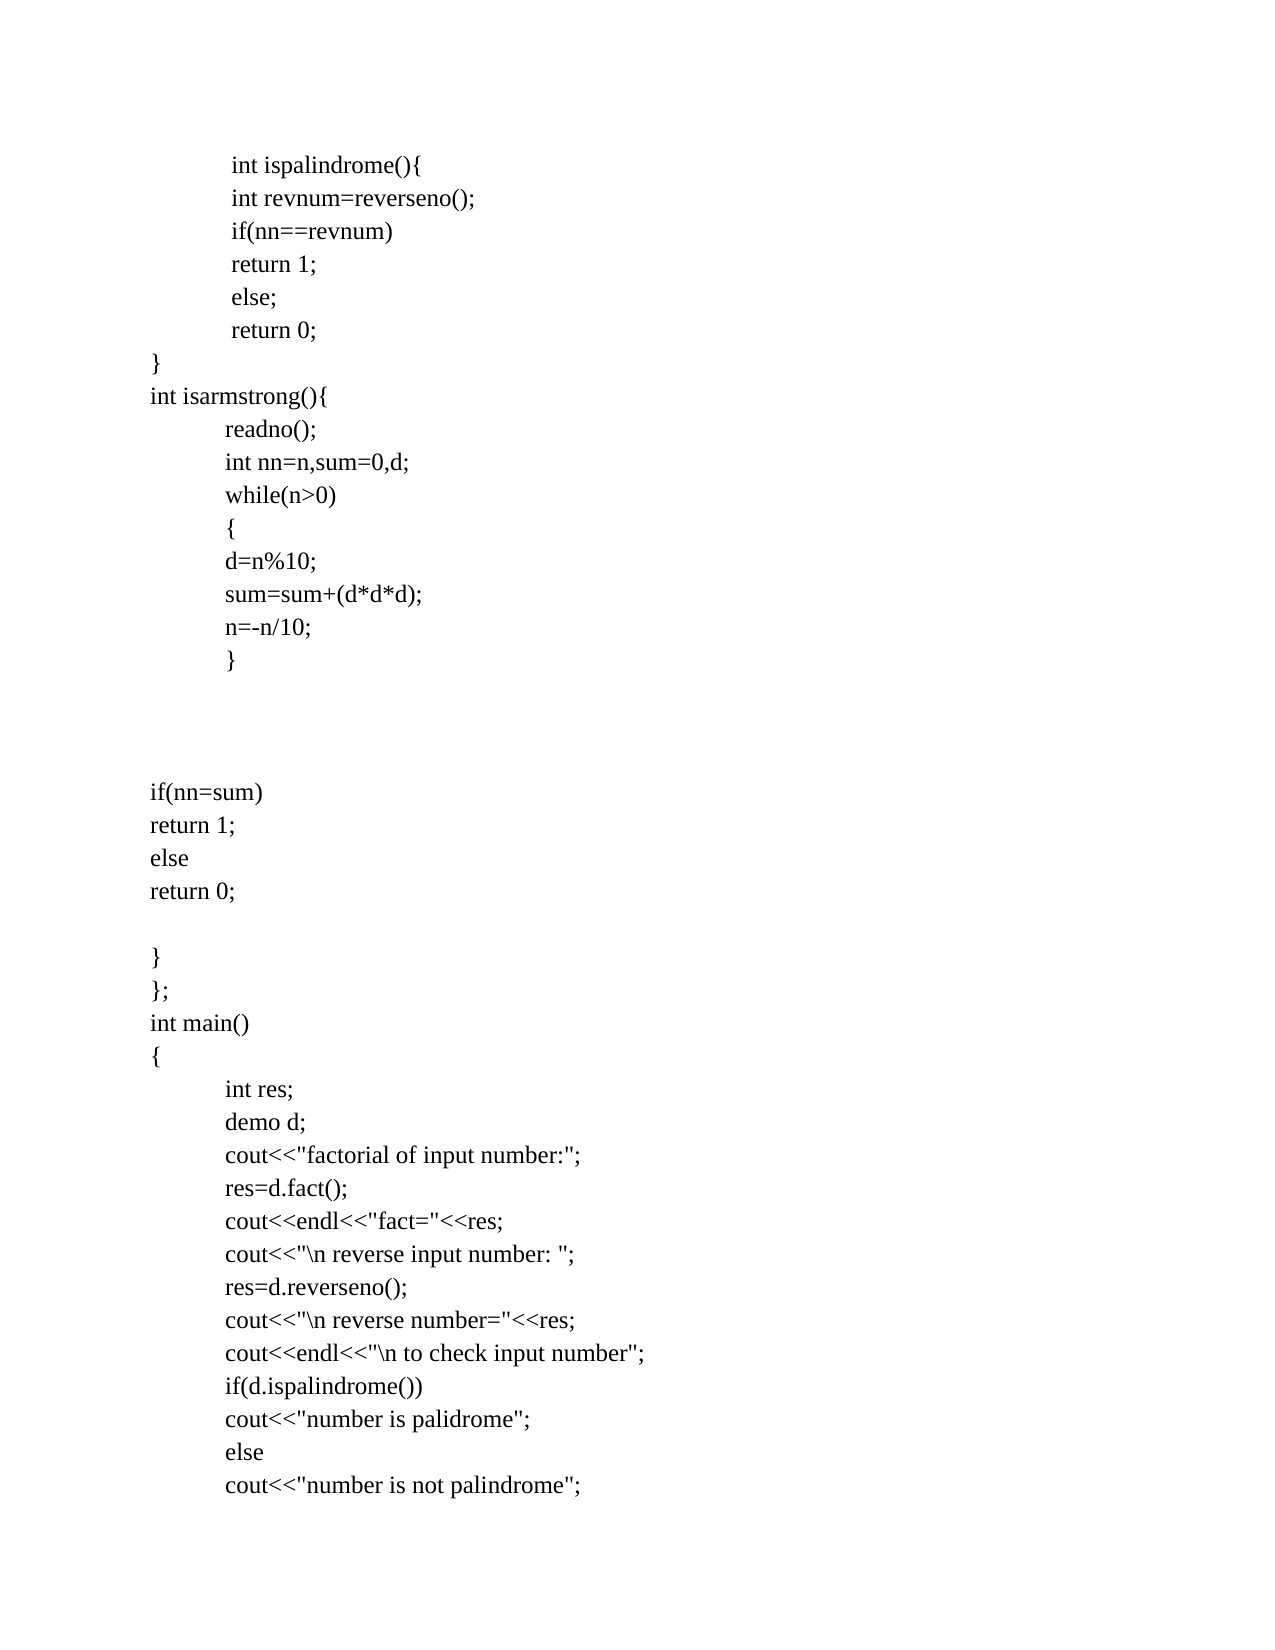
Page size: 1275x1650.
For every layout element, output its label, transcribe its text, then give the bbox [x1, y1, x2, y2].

text } [150, 942, 1125, 971]
text d=n%10; [150, 546, 1125, 575]
text cout<<"number is palidrome"; [150, 1404, 1125, 1433]
text demo d; [150, 1107, 1125, 1136]
text res=d.fact(); [150, 1173, 1125, 1202]
text while(n>0) [150, 480, 1125, 509]
text } [150, 645, 1125, 674]
text else [150, 1437, 1125, 1466]
text cout<<endl<<"\n to check input number"; [150, 1338, 1125, 1367]
text int ispalindrome(){ [150, 150, 1125, 179]
text } [150, 348, 1125, 377]
text cout<<"\n reverse number="<<res; [150, 1305, 1125, 1334]
text else [150, 843, 1125, 871]
text cout<<"factorial of input number:"; [150, 1140, 1125, 1169]
text int main() [150, 1008, 1125, 1037]
text if(nn=sum) [150, 777, 1125, 805]
text return 0; [150, 876, 1125, 904]
text readno(); [150, 414, 1125, 443]
text { [150, 1041, 1125, 1069]
text int isarmstrong(){ [150, 381, 1125, 410]
text n=-n/10; [150, 612, 1125, 641]
text else; [150, 282, 1125, 311]
text cout<<"number is not palindrome"; [150, 1470, 1125, 1499]
text int res; [150, 1074, 1125, 1103]
text return 1; [150, 249, 1125, 278]
text return 0; [150, 315, 1125, 344]
text sum=sum+(d*d*d); [150, 579, 1125, 608]
text }; [150, 975, 1125, 1003]
text res=d.reverseno(); [150, 1272, 1125, 1301]
text { [150, 513, 1125, 542]
text cout<<"\n reverse input number: "; [150, 1239, 1125, 1268]
text return 1; [150, 810, 1125, 838]
text if(d.ispalindrome()) [150, 1371, 1125, 1400]
text if(nn==revnum) [150, 216, 1125, 245]
text int nn=n,sum=0,d; [150, 447, 1125, 476]
text cout<<endl<<"fact="<<res; [150, 1206, 1125, 1235]
text int revnum=reverseno(); [150, 183, 1125, 212]
